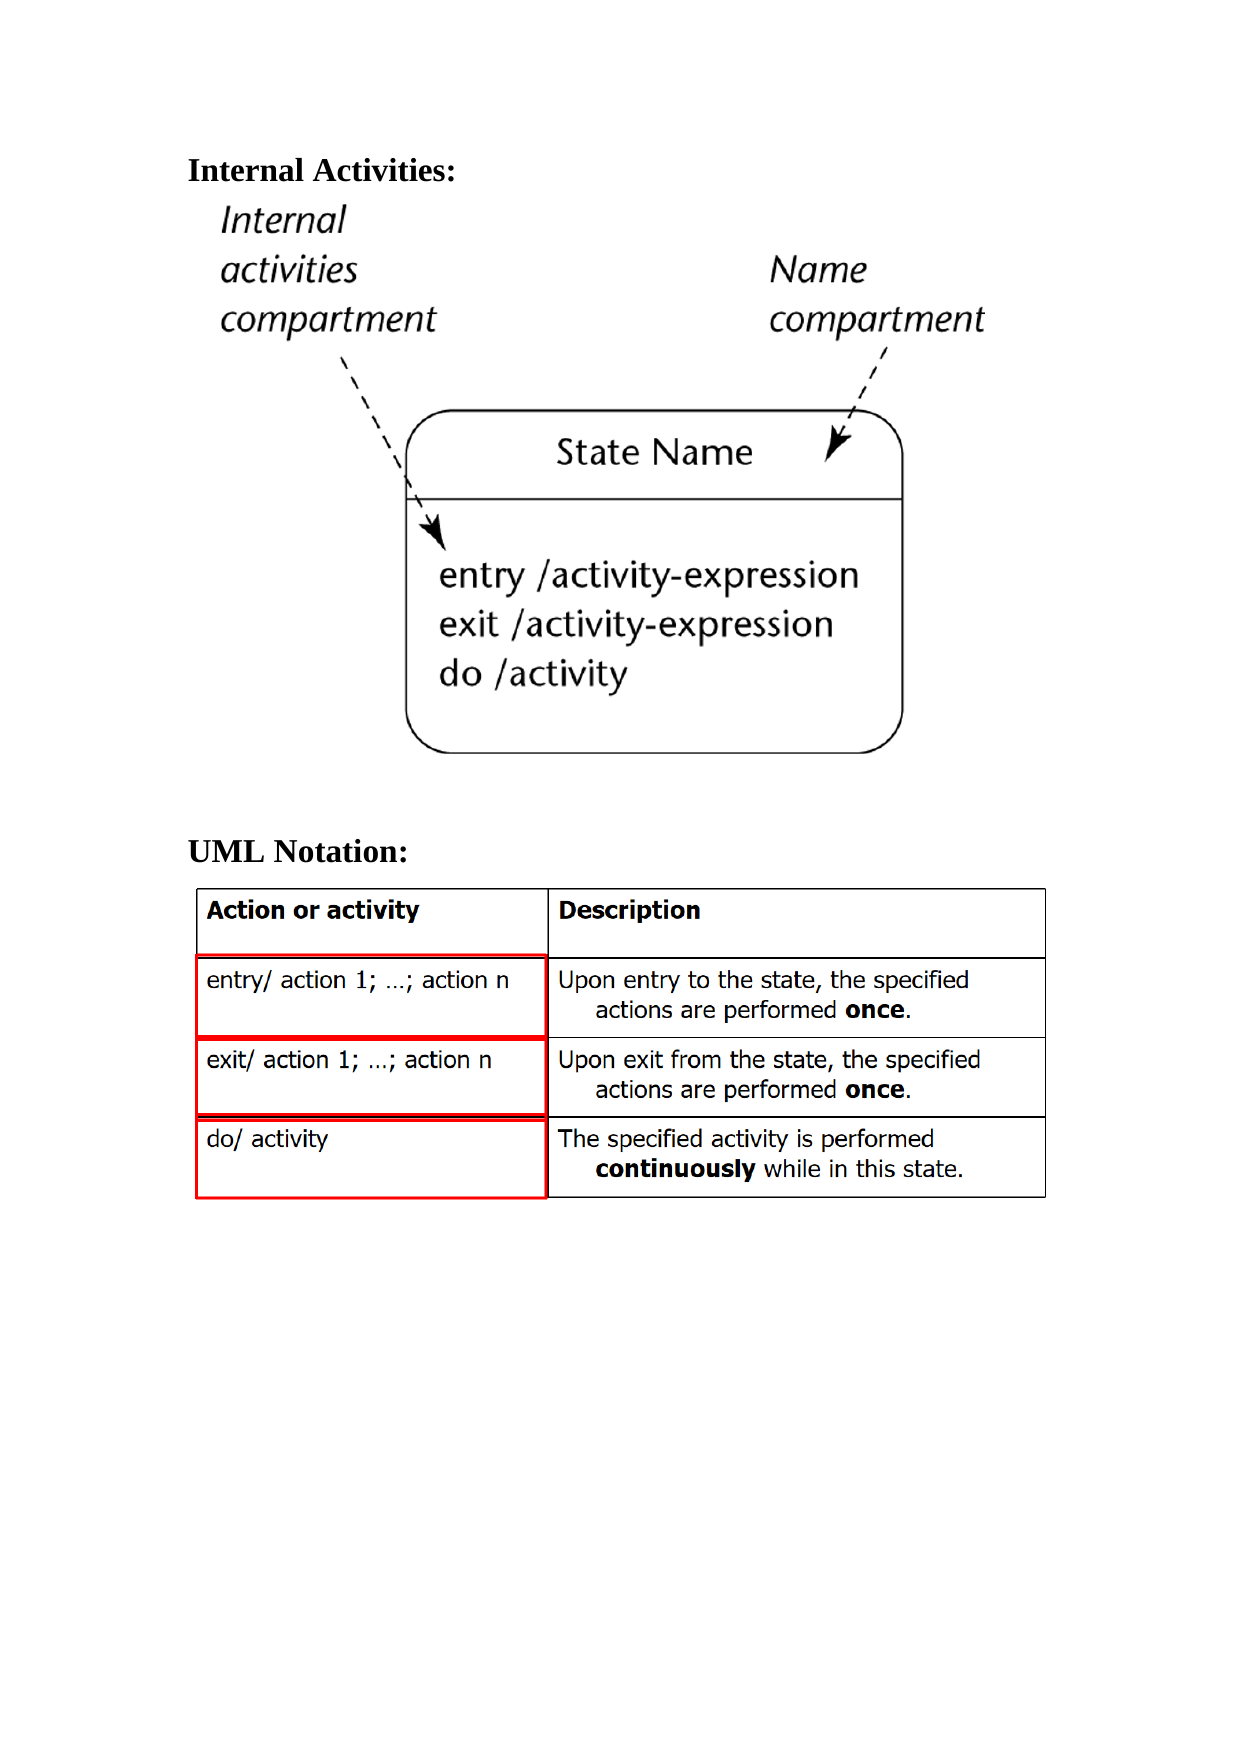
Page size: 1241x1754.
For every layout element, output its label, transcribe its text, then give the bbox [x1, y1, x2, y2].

text UML Notation: [187, 831, 1053, 869]
picture [187, 869, 1052, 1203]
picture [187, 188, 1052, 774]
text Internal Activities: [187, 150, 1053, 188]
